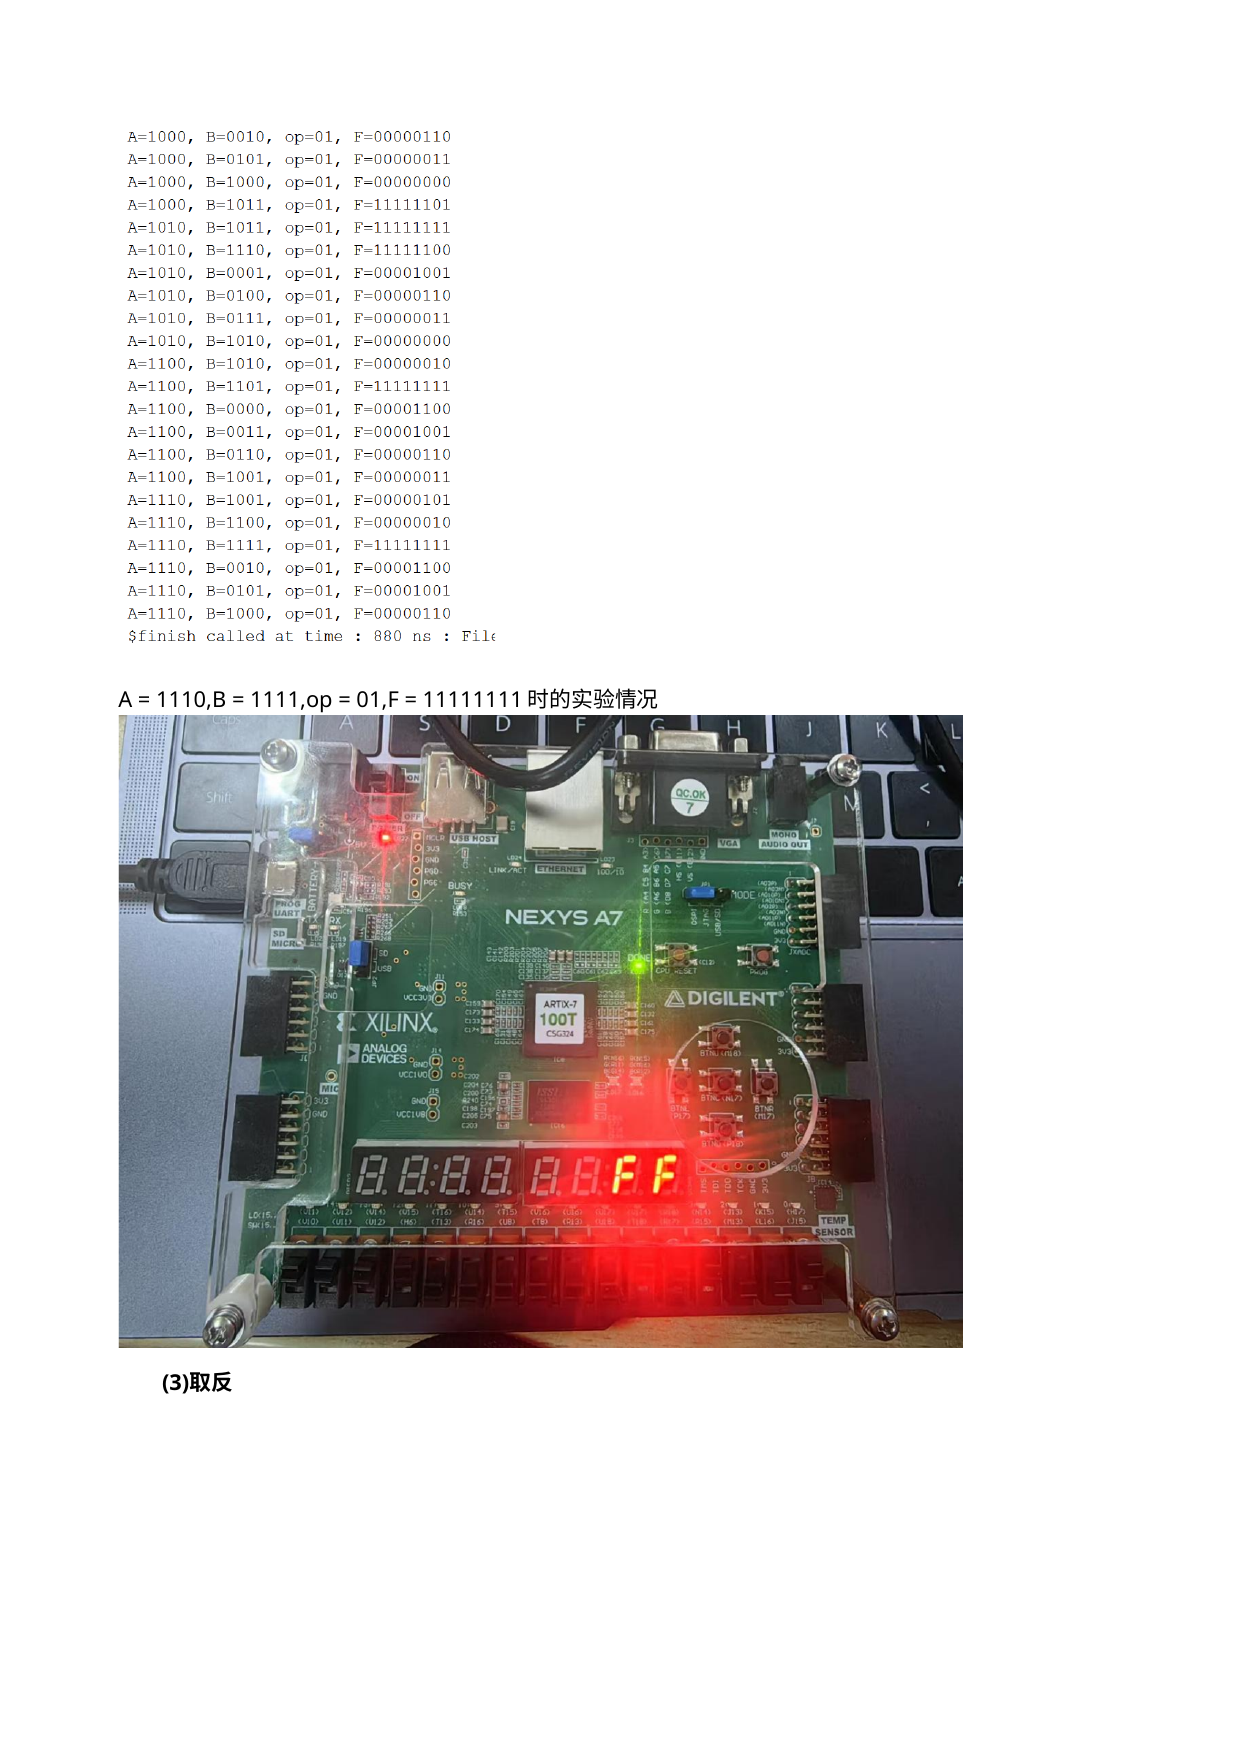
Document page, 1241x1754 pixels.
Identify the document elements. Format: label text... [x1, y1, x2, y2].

list (3)取反 [118, 1364, 1122, 1397]
picture [118, 129, 496, 645]
list A = 1110,B = 1111,op = 01,F = 11111111时的实验情况 [118, 682, 1122, 714]
picture [120, 715, 962, 1348]
